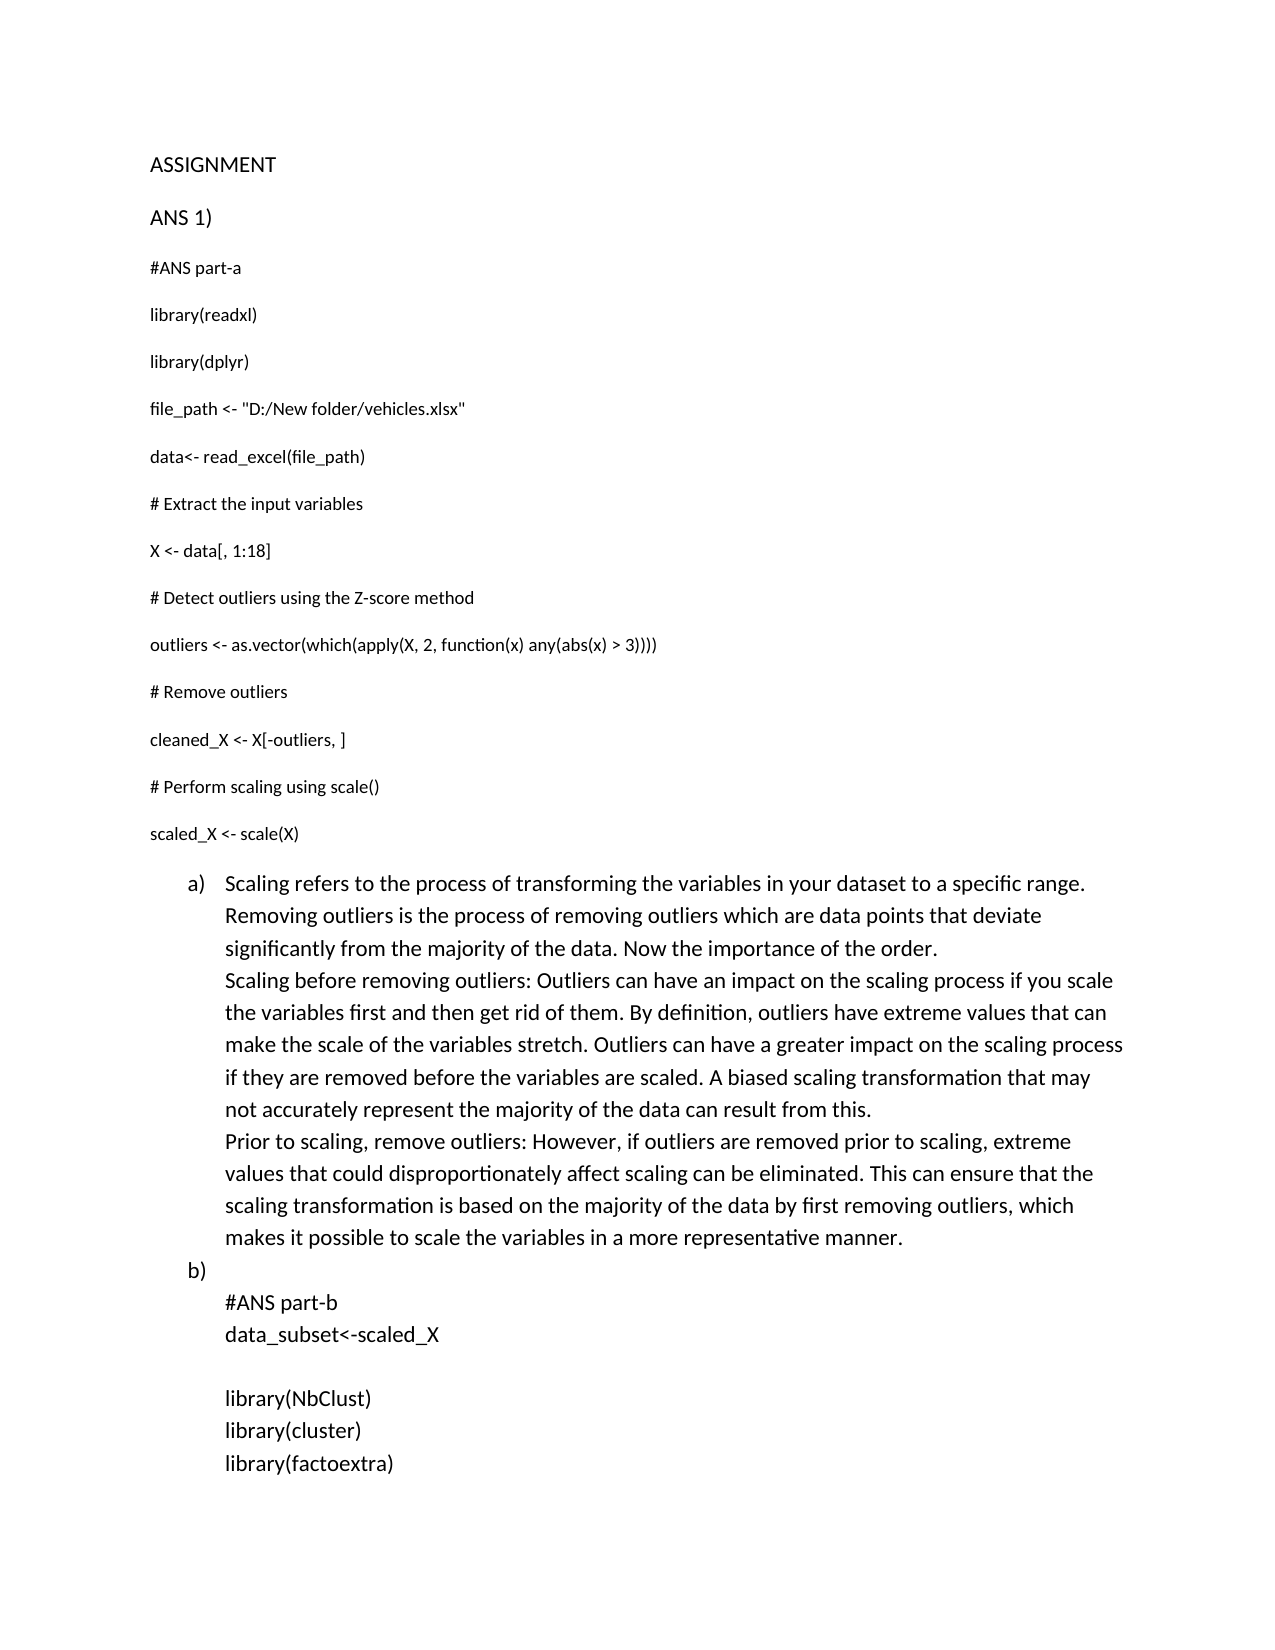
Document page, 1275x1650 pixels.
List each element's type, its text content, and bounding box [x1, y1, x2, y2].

list Removing outliers is the process of removing outliers which are data points that deviate significantly from the majority of the data. Now the importance of the order. [225, 902, 1125, 962]
text file_path <- "D:/New folder/vehicles.xlsx" [150, 398, 1125, 421]
text # Detect outliers using the Z-score method [150, 586, 1125, 609]
text # Perform scaling using scale() [150, 775, 1125, 798]
text ASSIGNMENT [150, 150, 1125, 178]
list data_subset<-scaled_X [225, 1320, 1125, 1348]
list Scaling refers to the process of transforming the variables in your dataset to a specific range. [187, 869, 1125, 897]
list #ANS part-b [225, 1288, 1125, 1316]
text library(readxl) [150, 303, 1125, 326]
text X <- data[, 1:18] [150, 539, 1125, 562]
list library(NbClust) [225, 1384, 1125, 1412]
list library(factoextra) [225, 1449, 1125, 1477]
text cleaned_X <- X[-outliers, ] [150, 728, 1125, 751]
list Scaling before removing outliers: Outliers can have an impact on the scaling process if you scale the variables first and then get rid of them. By definition, outliers have extreme values that can make the scale of the variables stretch. Outliers can have a greater impact on the scaling process if they are removed before the variables are scaled. A biased scaling transformation that may not accurately represent the majority of the data can result from this. [225, 966, 1125, 1123]
text #ANS part-a [150, 256, 1125, 279]
text # Extract the input variables [150, 492, 1125, 515]
list library(cluster) [225, 1417, 1125, 1445]
text data<- read_excel(file_path) [150, 445, 1125, 468]
text outliers <- as.vector(which(apply(X, 2, function(x) any(abs(x) > 3)))) [150, 633, 1125, 656]
text scaled_X <- scale(X) [150, 822, 1125, 845]
text ANS 1) [150, 203, 1125, 231]
text # Remove outliers [150, 681, 1125, 704]
text library(dplyr) [150, 350, 1125, 373]
list Prior to scaling, remove outliers: However, if outliers are removed prior to scaling, extreme values that could disproportionately affect scaling can be eliminated. This can ensure that the scaling transformation is based on the majority of the data by first removing outliers, which makes it possible to scale the variables in a more representative manner. [225, 1127, 1125, 1252]
